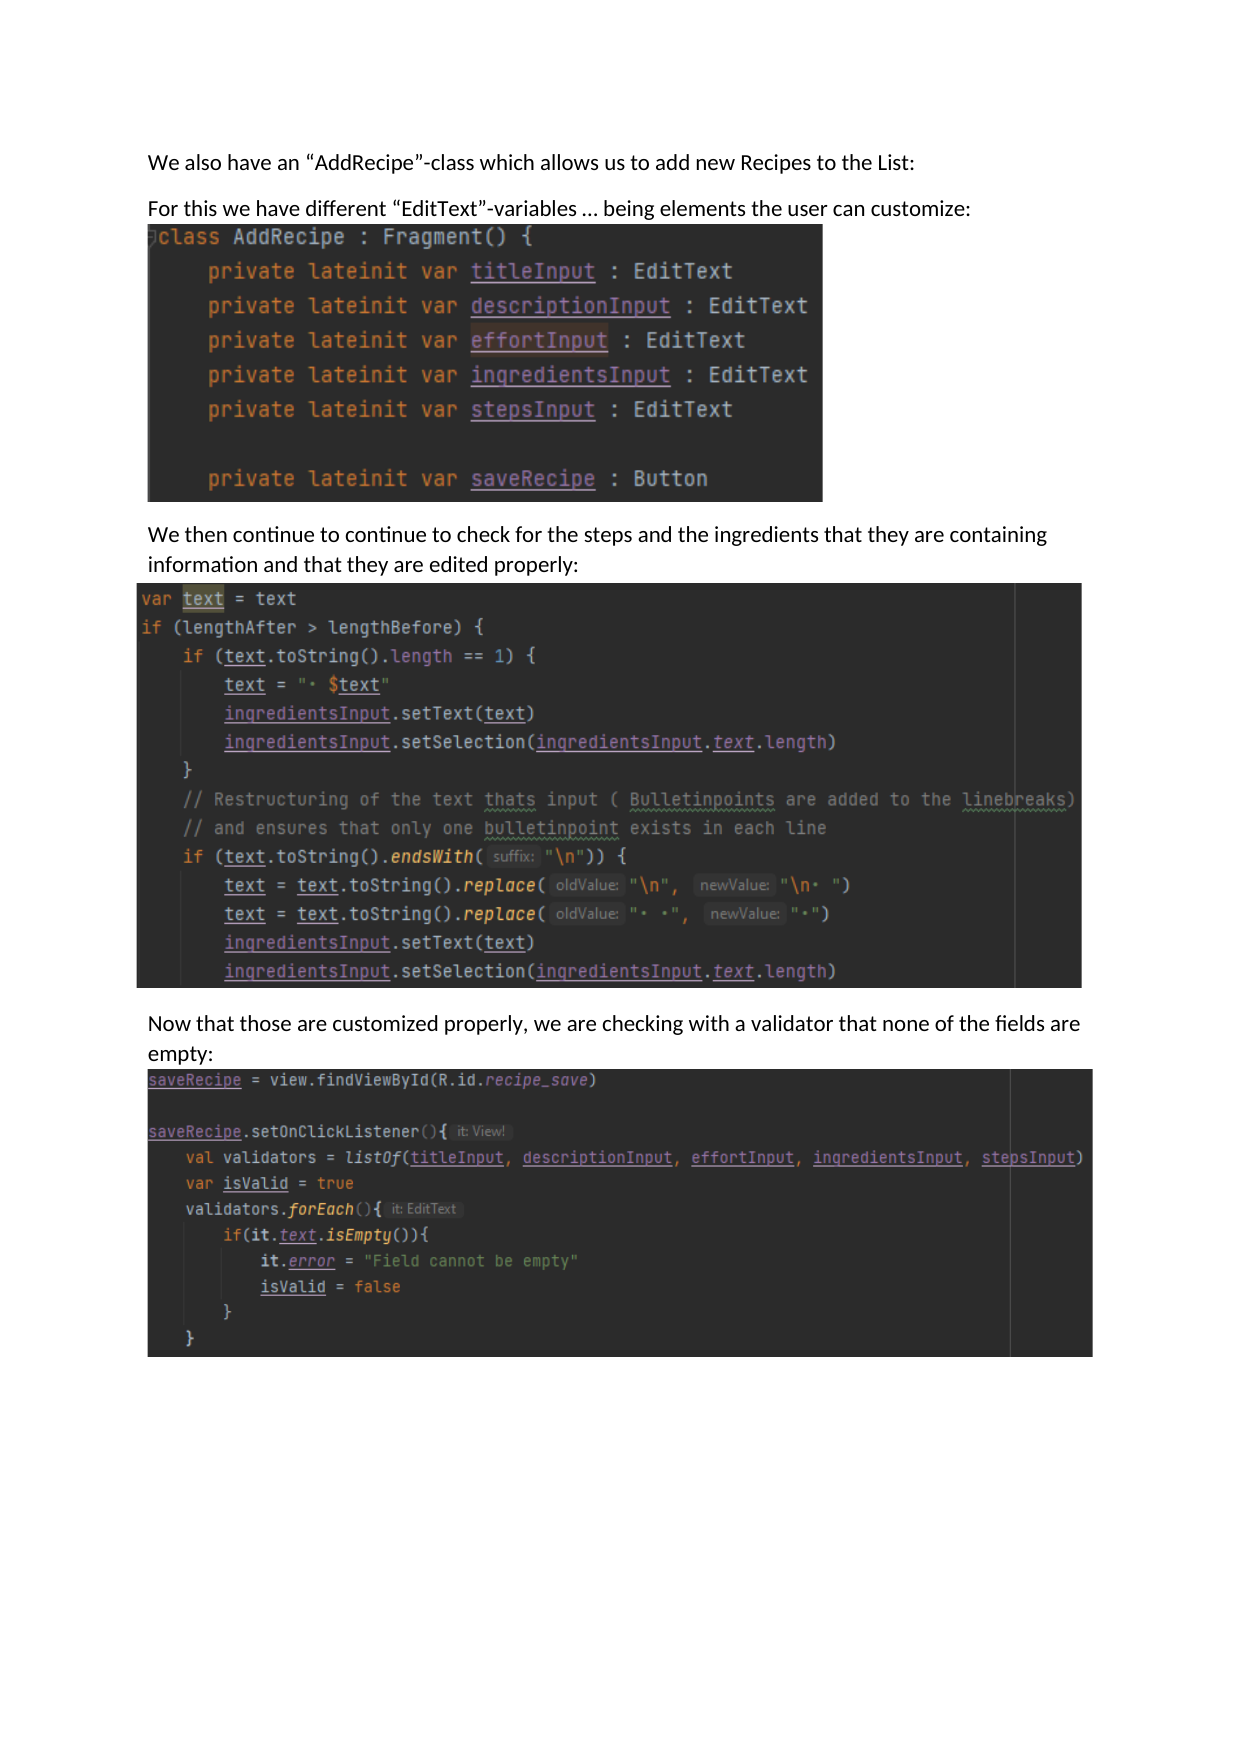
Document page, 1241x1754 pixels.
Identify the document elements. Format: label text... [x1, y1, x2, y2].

picture [147, 1069, 1093, 1357]
text We also have an “AddRecipe”-class which allows us to add new Recipes to the List: [148, 148, 1093, 176]
picture [147, 224, 823, 502]
text We then continue to continue to check for the steps and the ingredients that they are containing information and that they are edited properly: [148, 520, 1093, 578]
picture [136, 583, 1082, 988]
